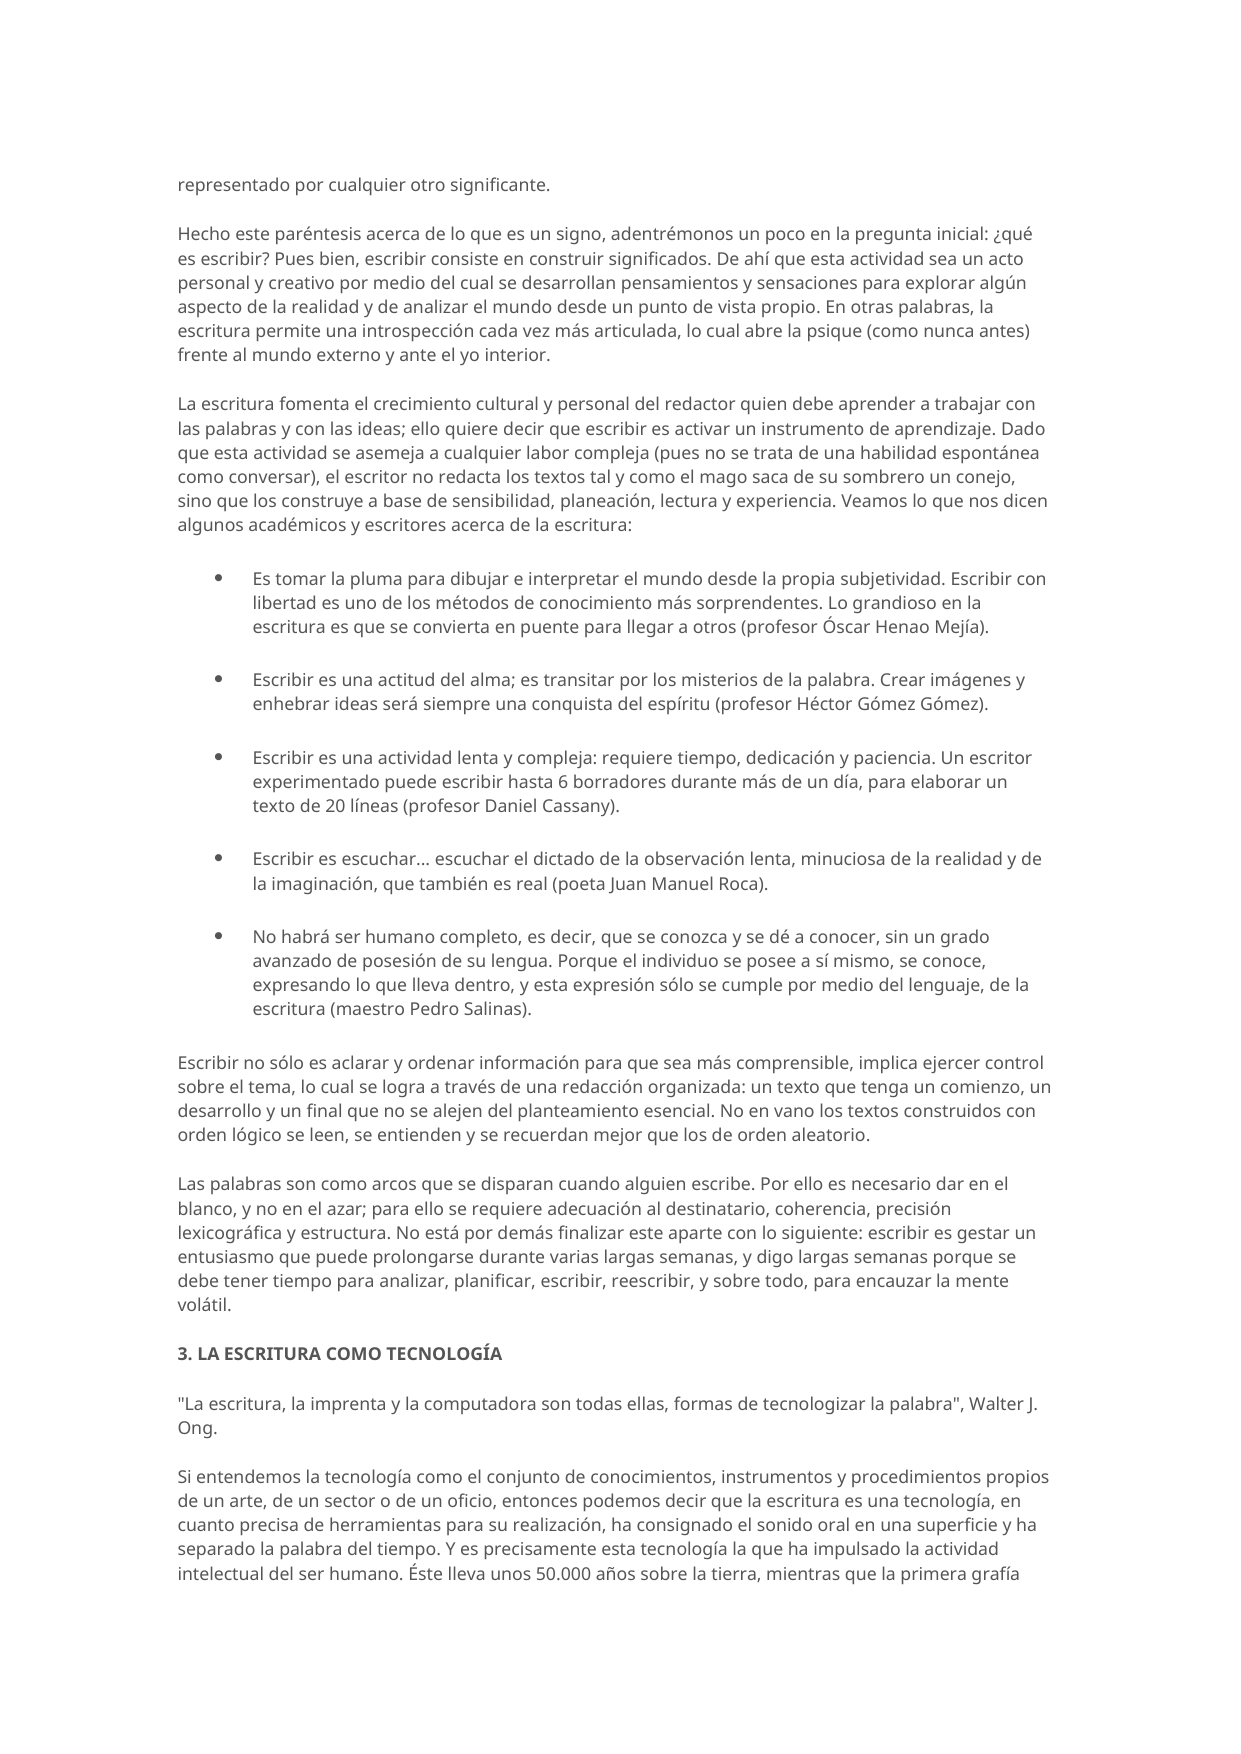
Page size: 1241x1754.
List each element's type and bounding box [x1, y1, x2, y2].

table_header [177, 148, 1063, 1585]
